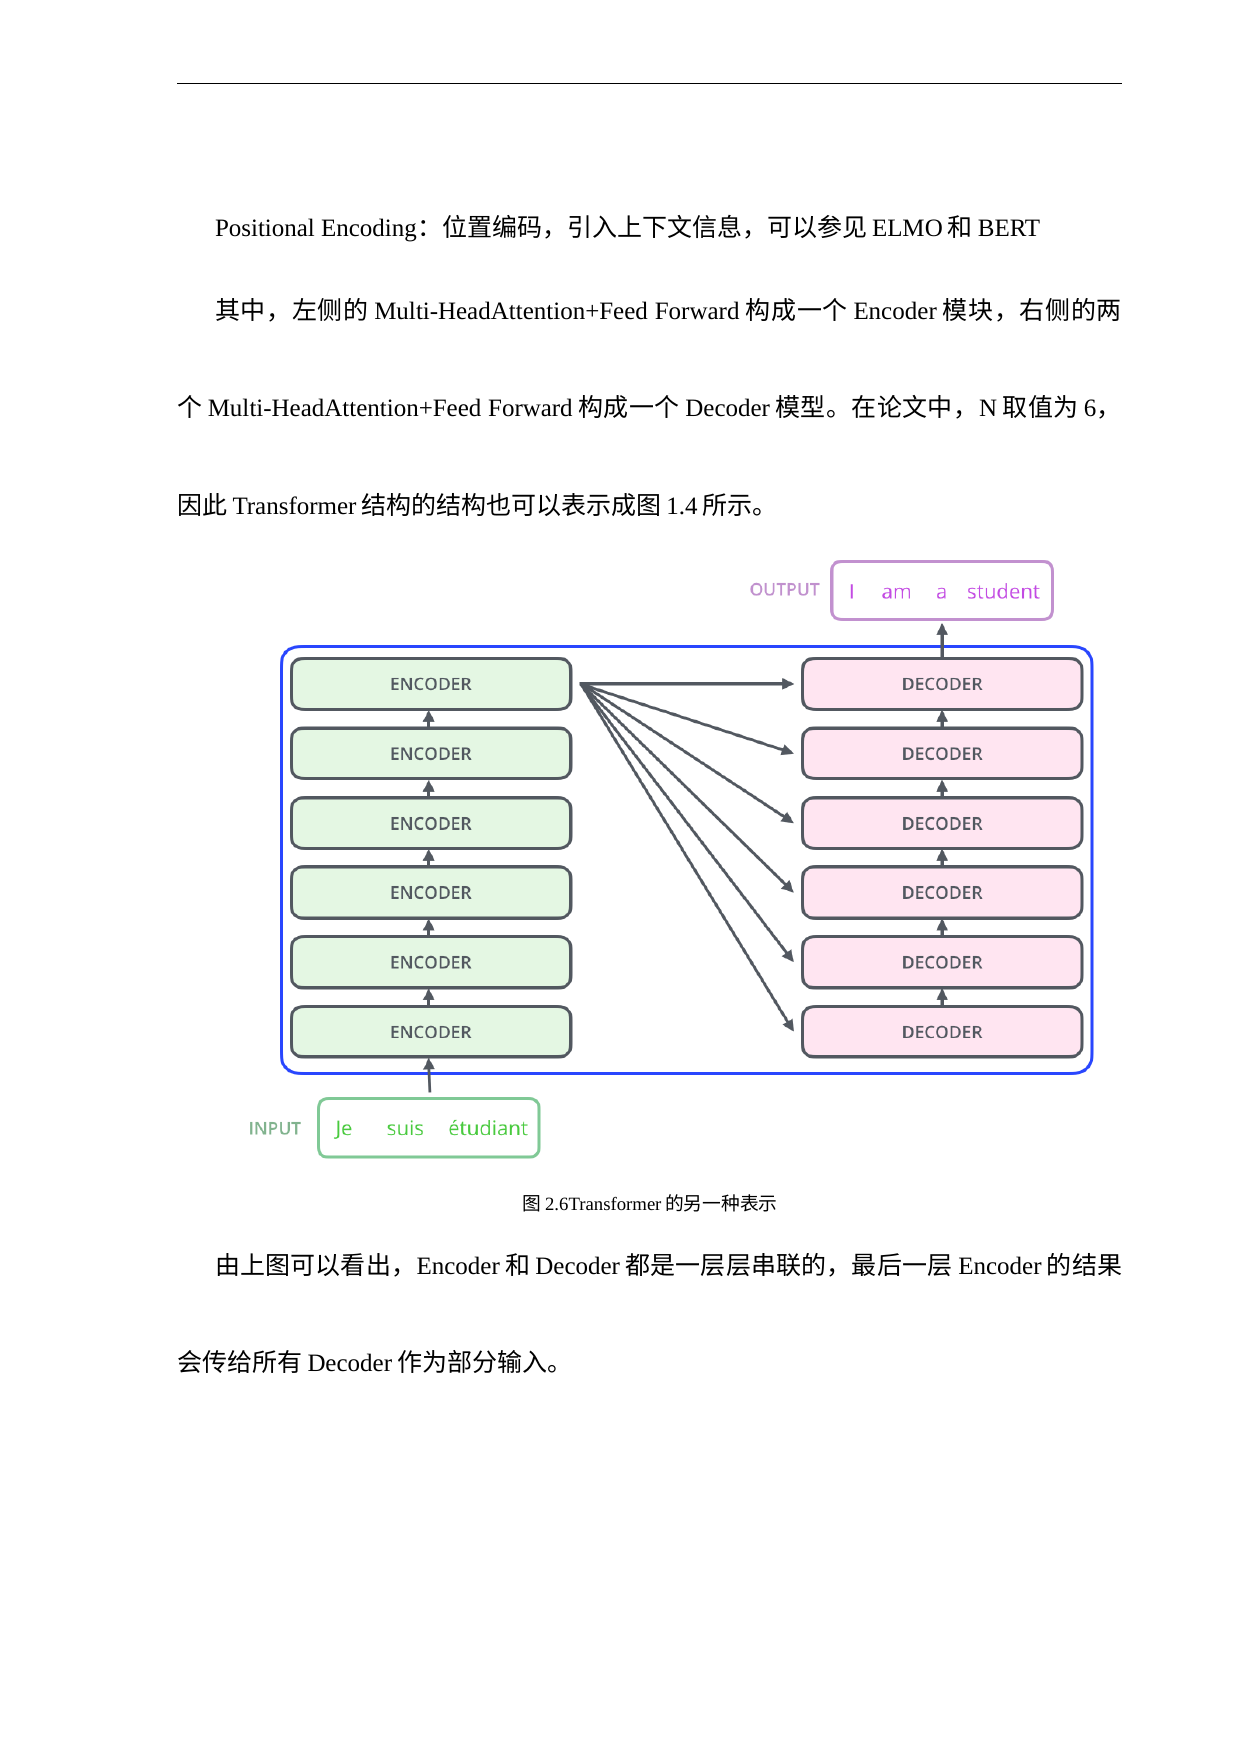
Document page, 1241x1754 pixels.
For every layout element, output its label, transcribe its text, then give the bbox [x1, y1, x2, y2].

picture [214, 554, 1160, 1169]
text Positional Encoding：位置编码，引入上下文信息，可以参见ELMO和BERT [177, 193, 1122, 258]
text 由上图可以看出，Encoder和Decoder都是一层层串联的，最后一层Encoder的结果会传给所有Decoder作为部分输入。 [177, 1231, 1122, 1393]
text 其中，左侧的Multi-HeadAttention+Feed Forward构成一个Encoder模块，右侧的两个Multi-HeadAttention+Feed Forward构成一个Decoder模型。在论文中，N取值为6，因此Transformer结构的结构也可以表示成图1.4所示。 [177, 276, 1122, 536]
